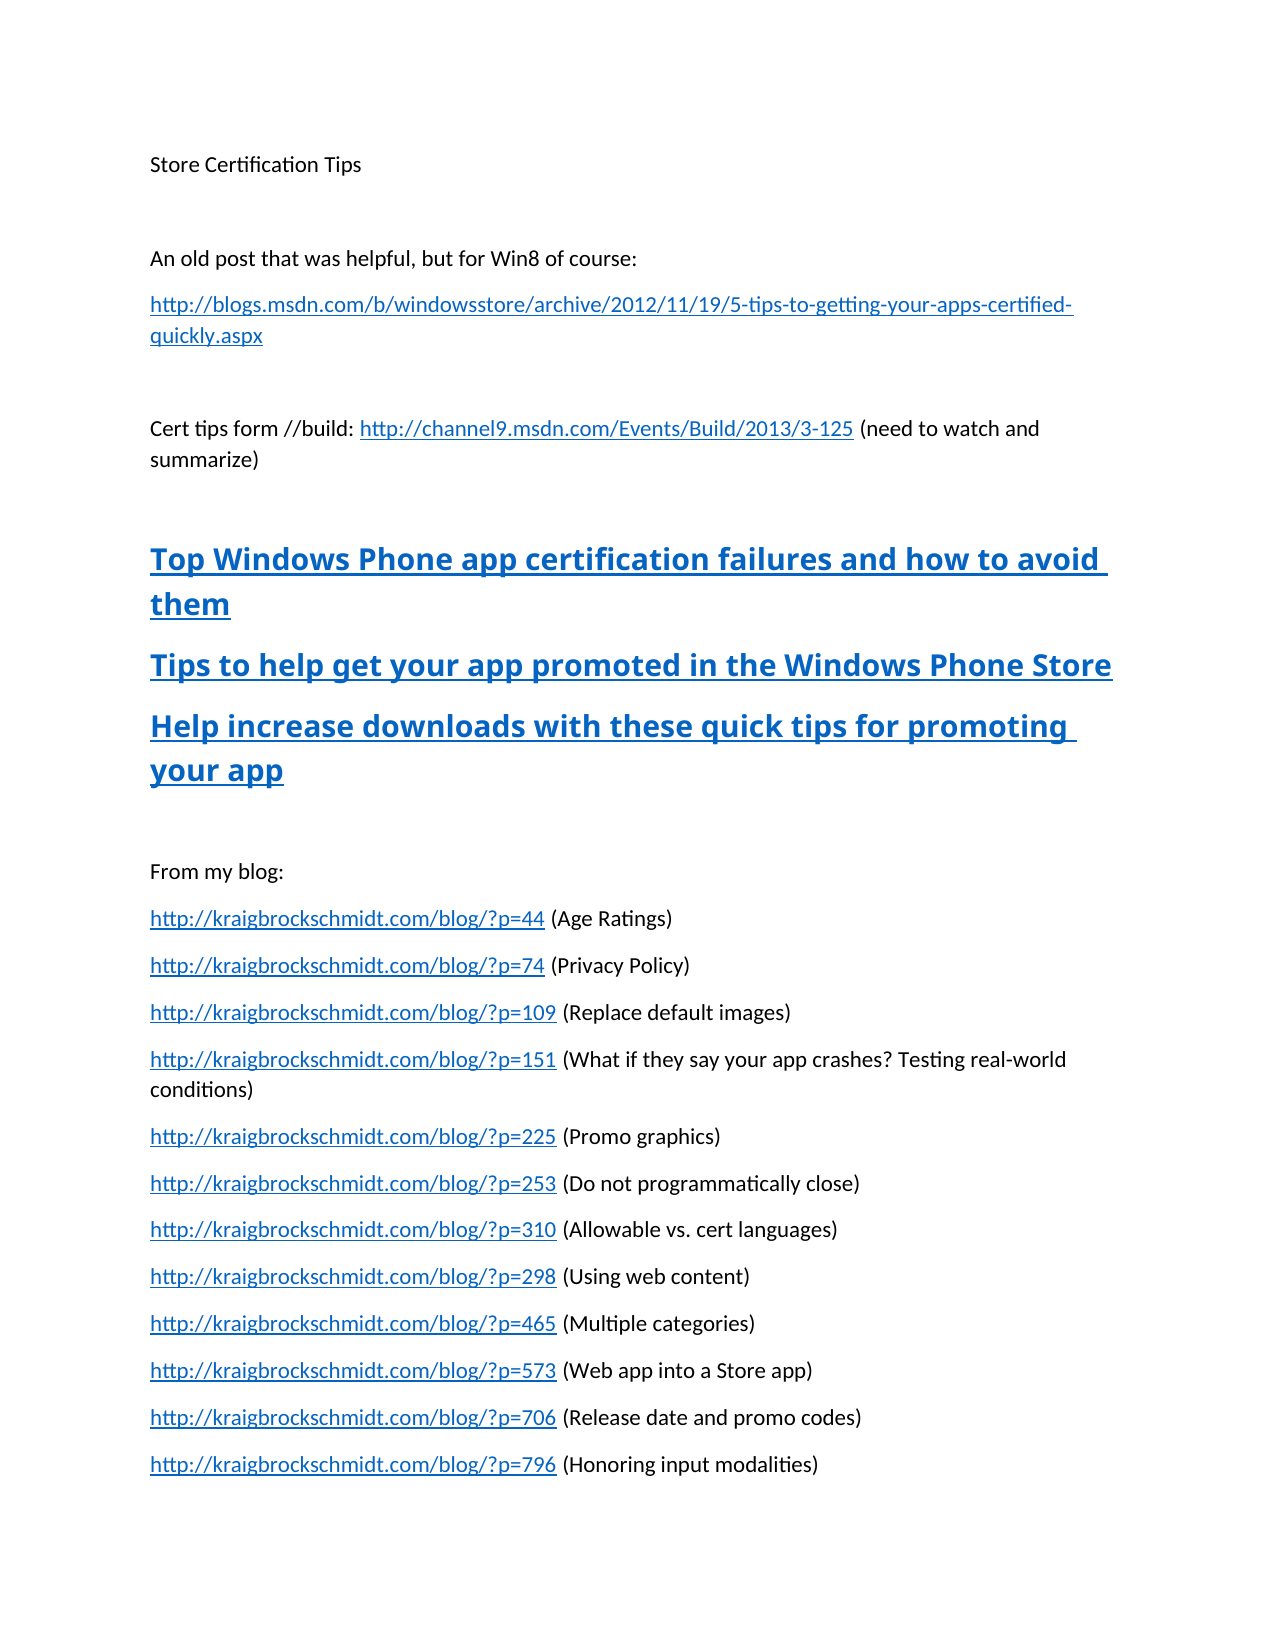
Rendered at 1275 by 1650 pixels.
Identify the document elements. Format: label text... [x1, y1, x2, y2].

text http://kraigbrockschmidt.com/blog/?p=151 (What if they say your app crashes? Testing real-world conditions) [150, 1045, 1125, 1103]
text http://kraigbrockschmidt.com/blog/?p=310 (Allowable vs. cert languages) [150, 1216, 1125, 1244]
text http://kraigbrockschmidt.com/blog/?p=298 (Using web content) [150, 1262, 1125, 1291]
text Cert tips form //build: http://channel9.msdn.com/Events/Build/2013/3-125 (need to watch and summarize) [150, 414, 1125, 473]
text http://kraigbrockschmidt.com/blog/?p=74 (Privacy Policy) [150, 951, 1125, 979]
text From my blog: [150, 857, 1125, 885]
text Top Windows Phone app certification failures and how to avoid them [150, 538, 1125, 624]
text http://kraigbrockschmidt.com/blog/?p=253 (Do not programmatically close) [150, 1169, 1125, 1197]
text Tips to help get your app promoted in the Windows Phone Store [150, 644, 1125, 685]
text Help increase downloads with these quick tips for promoting your app [150, 705, 1125, 791]
text http://kraigbrockschmidt.com/blog/?p=796 (Honoring input modalities) [150, 1450, 1125, 1478]
text http://kraigbrockschmidt.com/blog/?p=225 (Promo graphics) [150, 1122, 1125, 1150]
text An old post that was helpful, but for Win8 of course: [150, 244, 1125, 272]
text http://blogs.msdn.com/b/windowsstore/archive/2012/11/19/5-tips-to-getting-your-apps-certified-quickly.aspx [150, 291, 1125, 349]
text http://kraigbrockschmidt.com/blog/?p=465 (Multiple categories) [150, 1309, 1125, 1337]
text http://kraigbrockschmidt.com/blog/?p=573 (Web app into a Store app) [150, 1356, 1125, 1384]
text Store Certification Tips [150, 150, 1125, 178]
text http://kraigbrockschmidt.com/blog/?p=109 (Replace default images) [150, 998, 1125, 1026]
text http://kraigbrockschmidt.com/blog/?p=706 (Release date and promo codes) [150, 1403, 1125, 1431]
text http://kraigbrockschmidt.com/blog/?p=44 (Age Ratings) [150, 904, 1125, 932]
